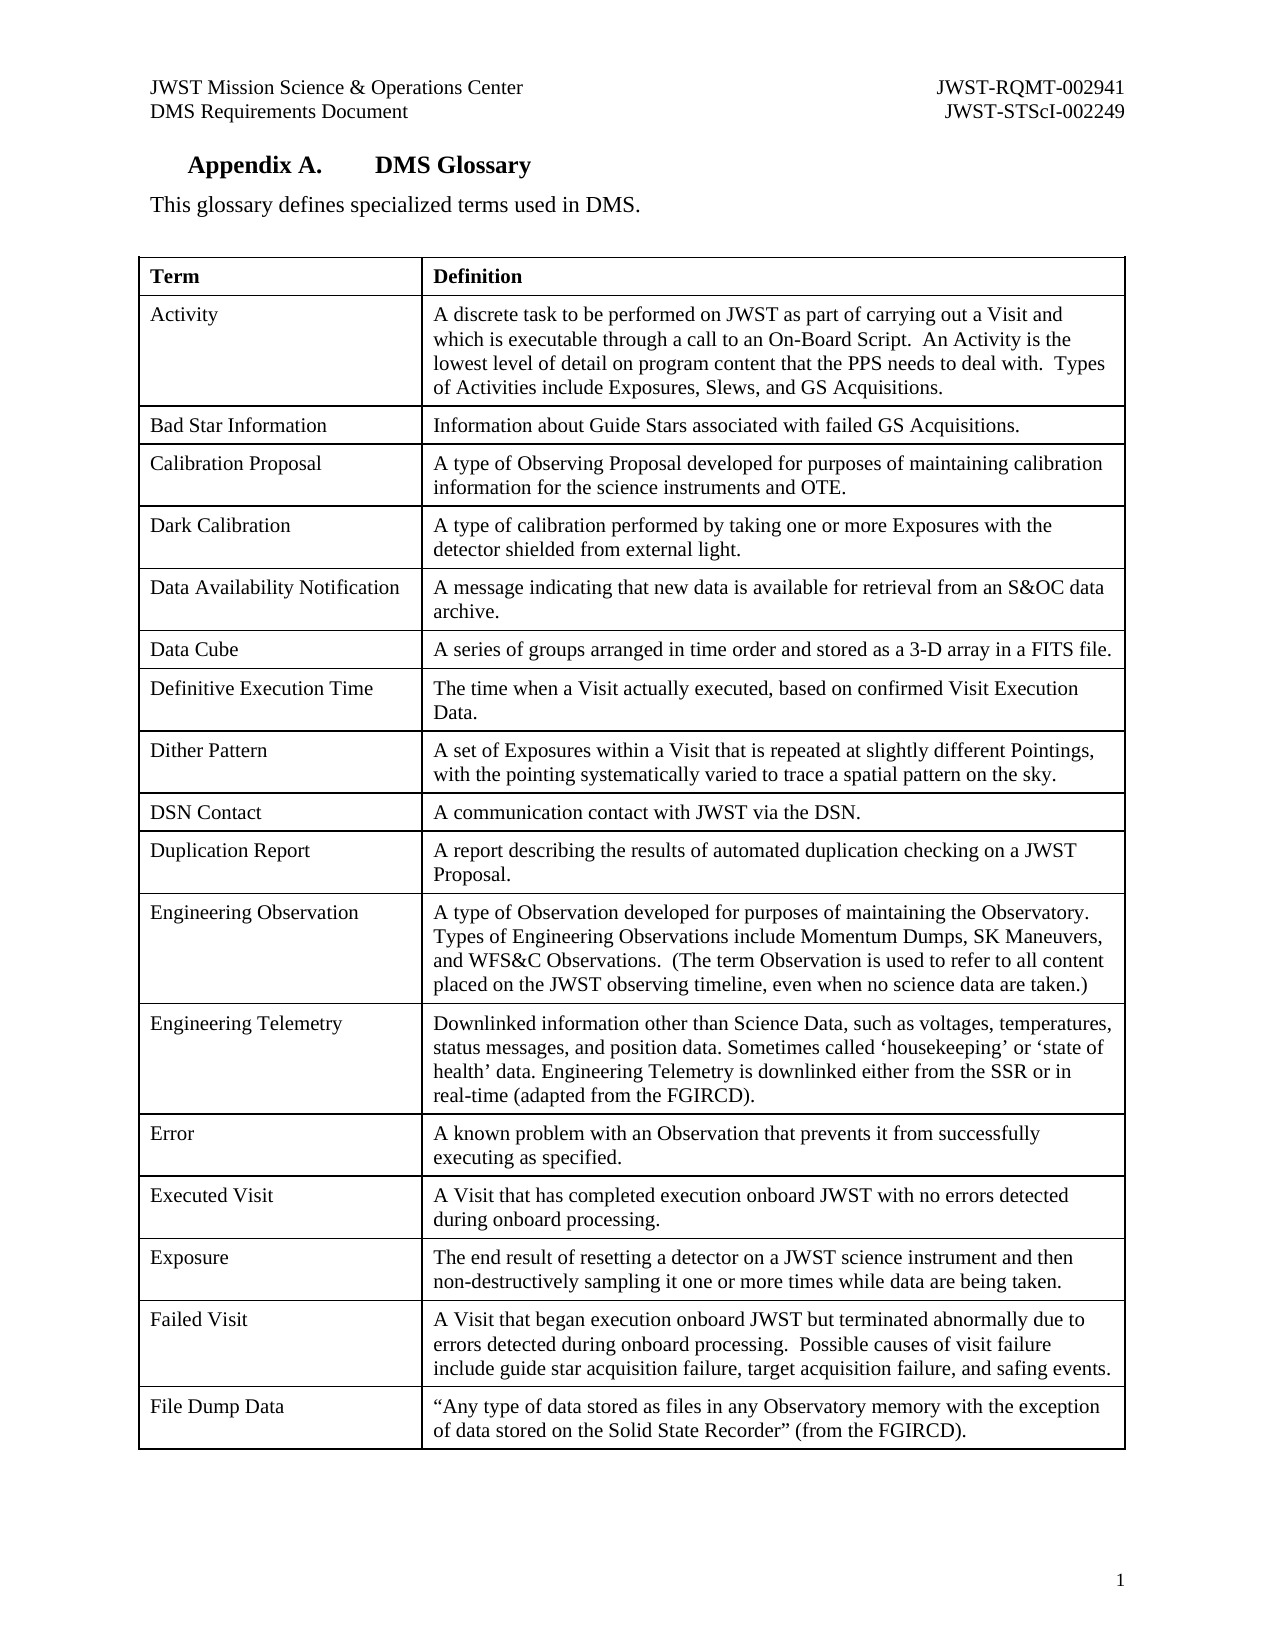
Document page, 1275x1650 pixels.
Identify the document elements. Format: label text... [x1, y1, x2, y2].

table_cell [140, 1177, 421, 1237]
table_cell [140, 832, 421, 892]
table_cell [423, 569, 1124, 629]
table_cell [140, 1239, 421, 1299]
text This glossary defines specialized terms used in DMS. [150, 191, 1125, 218]
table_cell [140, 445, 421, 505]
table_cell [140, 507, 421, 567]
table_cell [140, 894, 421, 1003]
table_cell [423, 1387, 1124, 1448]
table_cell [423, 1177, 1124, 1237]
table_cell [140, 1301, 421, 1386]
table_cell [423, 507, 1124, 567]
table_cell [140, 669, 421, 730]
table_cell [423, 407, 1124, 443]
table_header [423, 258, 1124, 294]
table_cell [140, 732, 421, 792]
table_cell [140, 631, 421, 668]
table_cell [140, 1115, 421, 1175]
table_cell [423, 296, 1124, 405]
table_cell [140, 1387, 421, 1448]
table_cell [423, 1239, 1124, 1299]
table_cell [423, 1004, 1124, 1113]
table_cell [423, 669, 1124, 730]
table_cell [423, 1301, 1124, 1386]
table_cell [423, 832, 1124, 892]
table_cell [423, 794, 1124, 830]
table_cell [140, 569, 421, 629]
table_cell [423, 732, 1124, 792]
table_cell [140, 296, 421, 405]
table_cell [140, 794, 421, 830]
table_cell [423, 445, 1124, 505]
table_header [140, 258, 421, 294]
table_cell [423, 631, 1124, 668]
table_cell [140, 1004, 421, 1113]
subtitle DMS Glossary [187, 150, 1125, 179]
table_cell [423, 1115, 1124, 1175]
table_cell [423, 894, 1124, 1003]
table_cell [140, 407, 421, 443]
